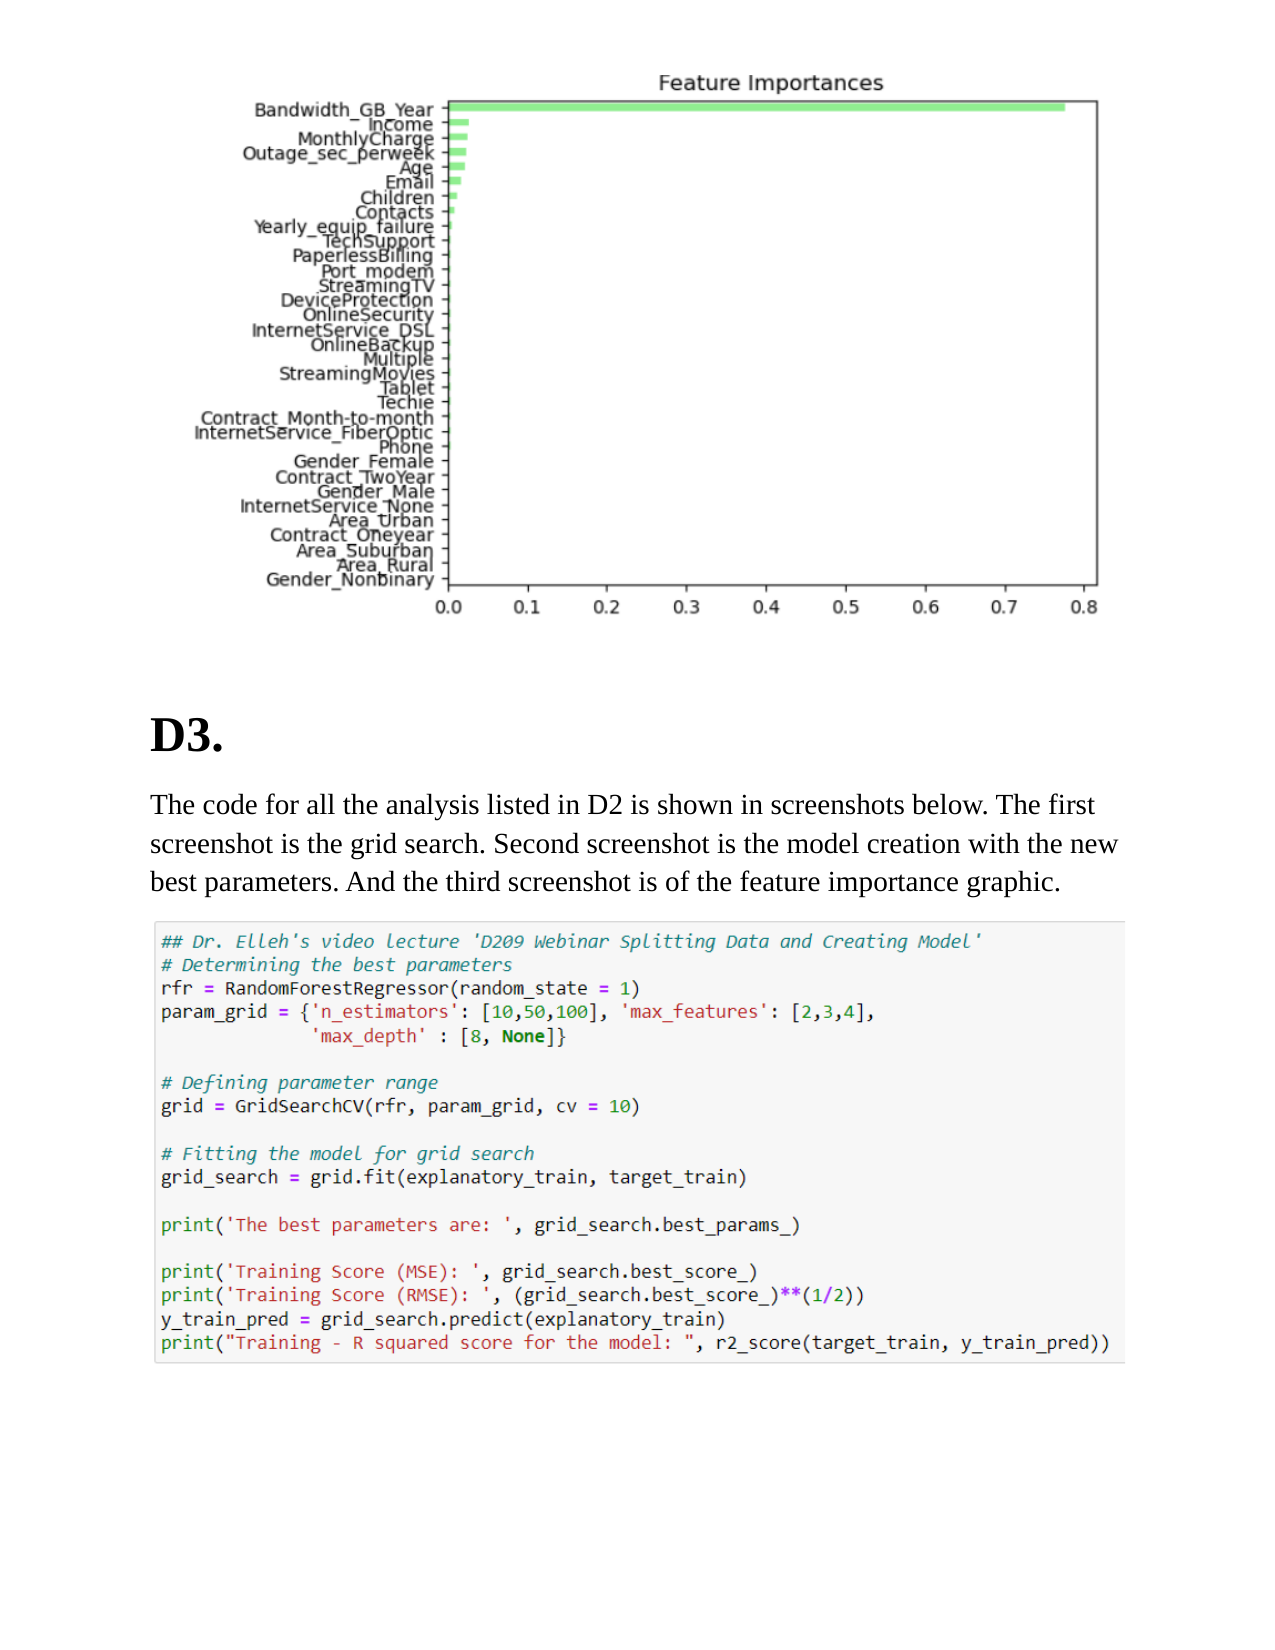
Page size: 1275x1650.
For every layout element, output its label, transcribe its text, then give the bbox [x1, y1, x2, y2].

picture [150, 75, 1125, 628]
text D3. [150, 704, 1125, 762]
text The code for all the analysis listed in D2 is shown in screenshots below. The first screenshot is the grid search. Second screenshot is the model creation with the new best parameters. And the third screenshot is of the feature importance graphic. [150, 787, 1125, 898]
picture [150, 919, 1125, 1369]
